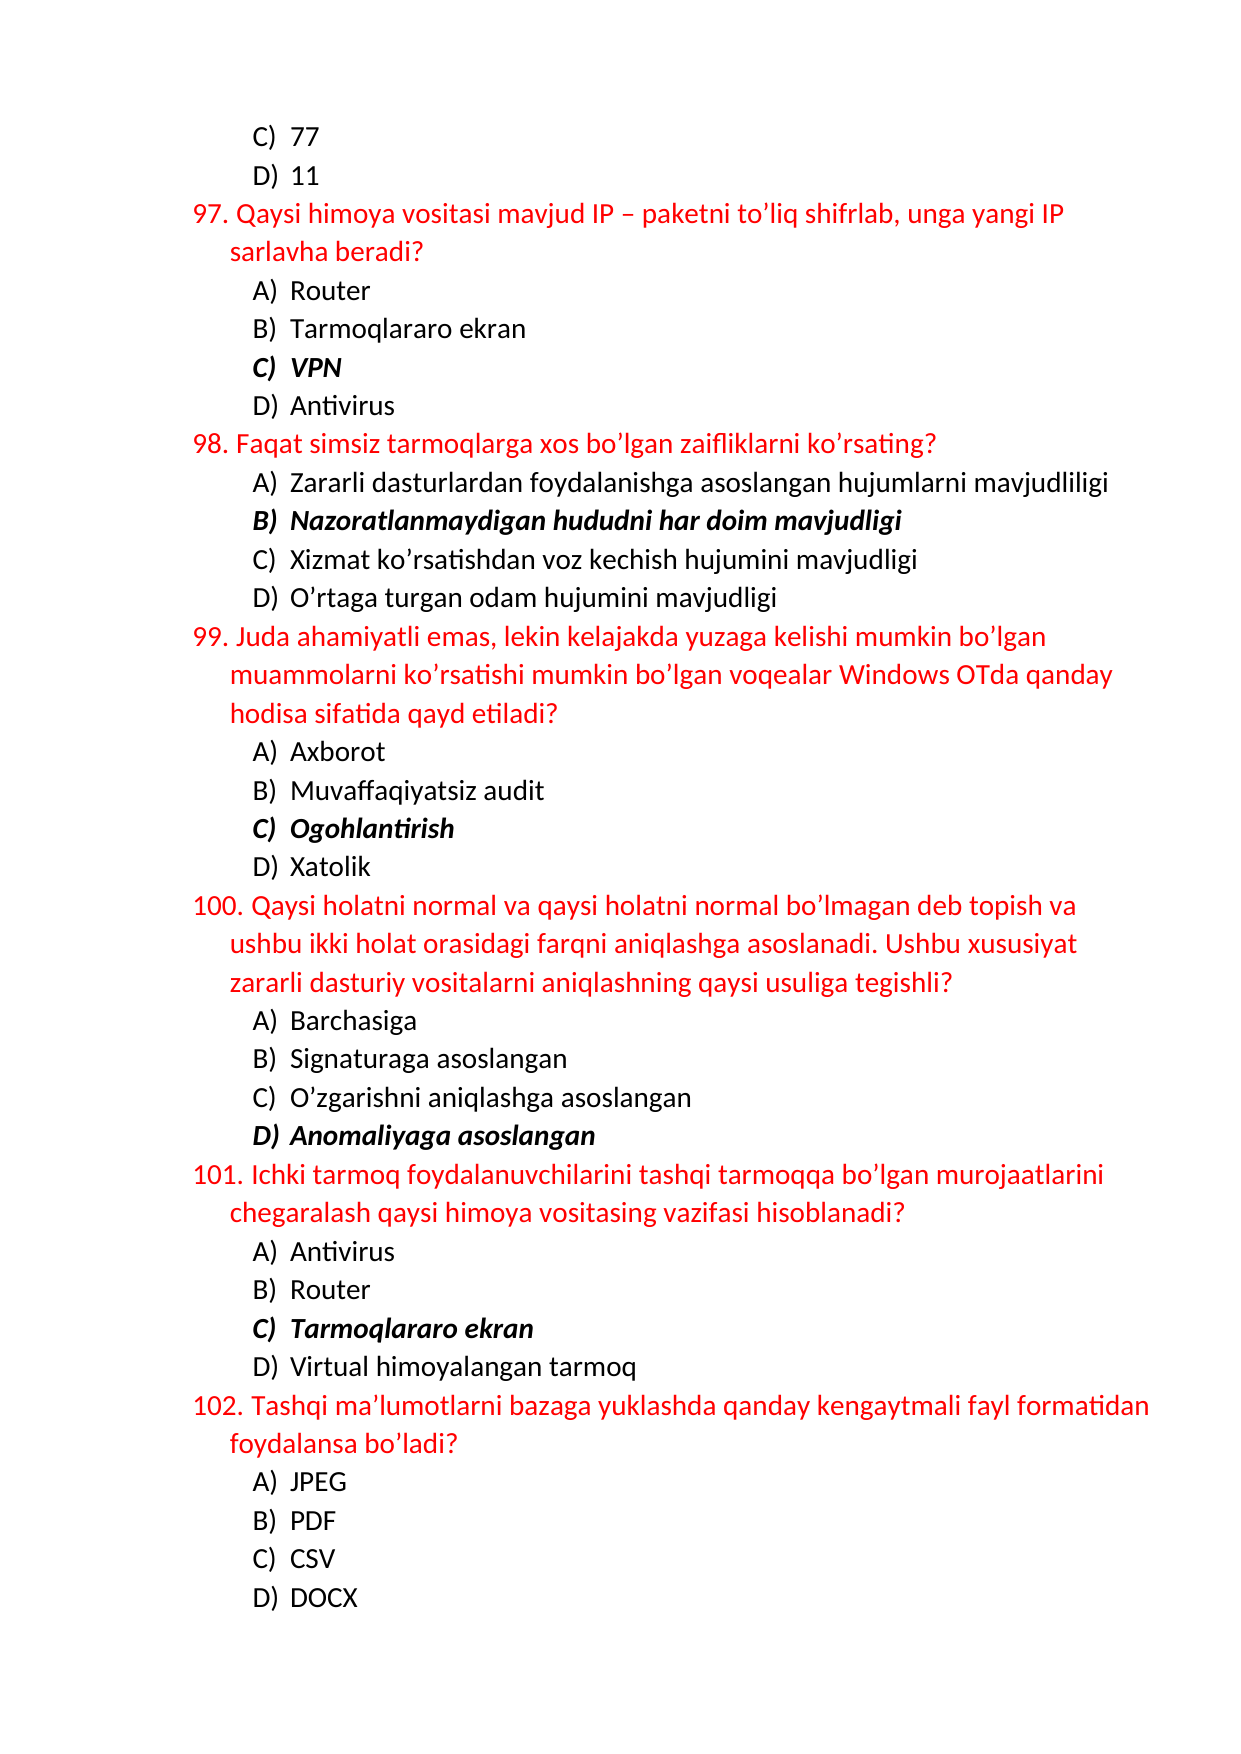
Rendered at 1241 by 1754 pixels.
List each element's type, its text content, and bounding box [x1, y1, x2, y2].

list Muvaffaqiyatsiz audit [252, 772, 1152, 807]
list Nazoratlanmaydigan hududni har doim mavjudligi [252, 502, 1152, 538]
list Zararli dasturlardan foydalanishga asoslangan hujumlarni mavjudliligi [252, 464, 1152, 500]
list 11 [252, 157, 1152, 192]
list Qaysi holatni normal va qaysi holatni normal bo’lmagan deb topish va ushbu ikki holat orasidagi farqni aniqlashga asoslanadi. Ushbu xususiyat zararli dasturiy vositalarni aniqlashning qaysi usuliga tegishli? [192, 887, 1152, 999]
list Juda ahamiyatli emas, lekin kelajakda yuzaga kelishi mumkin bo’lgan muammolarni ko’rsatishi mumkin bo’lgan voqealar Windows OTda qanday hodisa sifatida qayd etiladi? [192, 618, 1152, 730]
list Xatolik [252, 848, 1152, 884]
list Ogohlantirish [252, 810, 1152, 846]
list Tarmoqlararo ekran [252, 310, 1152, 346]
list JPEG [252, 1463, 1152, 1499]
list Ichki tarmoq foydalanuvchilarini tashqi tarmoqqa bo’lgan murojaatlarini chegaralash qaysi himoya vositasing vazifasi hisoblanadi? [192, 1156, 1152, 1230]
list Qaysi himoya vositasi mavjud IP – paketni to’liq shifrlab, unga yangi IP sarlavha beradi? [192, 195, 1152, 269]
list O’rtaga turgan odam hujumini mavjudligi [252, 579, 1152, 615]
list Faqat simsiz tarmoqlarga xos bo’lgan zaifliklarni ko’rsating? [192, 426, 1152, 461]
list Axborot [252, 733, 1152, 769]
list Router [252, 1271, 1152, 1307]
list Tashqi ma’lumotlarni bazaga yuklashda qanday kengaytmali fayl formatidan foydalansa bo’ladi? [192, 1387, 1152, 1461]
list Xizmat ko’rsatishdan voz kechish hujumini mavjudligi [252, 541, 1152, 577]
list Antivirus [252, 1233, 1152, 1268]
list DOCX [252, 1579, 1152, 1614]
list PDF [252, 1502, 1152, 1537]
list 77 [252, 118, 1152, 154]
list Anomaliyaga asoslangan [252, 1117, 1152, 1153]
list Signaturaga asoslangan [252, 1041, 1152, 1076]
list O’zgarishni aniqlashga asoslangan [252, 1079, 1152, 1115]
list CSV [252, 1540, 1152, 1576]
list Antivirus [252, 387, 1152, 423]
list Barchasiga [252, 1002, 1152, 1038]
list VPN [252, 349, 1152, 384]
list Virtual himoyalangan tarmoq [252, 1348, 1152, 1384]
list Tarmoqlararo ekran [252, 1310, 1152, 1345]
list Router [252, 272, 1152, 307]
